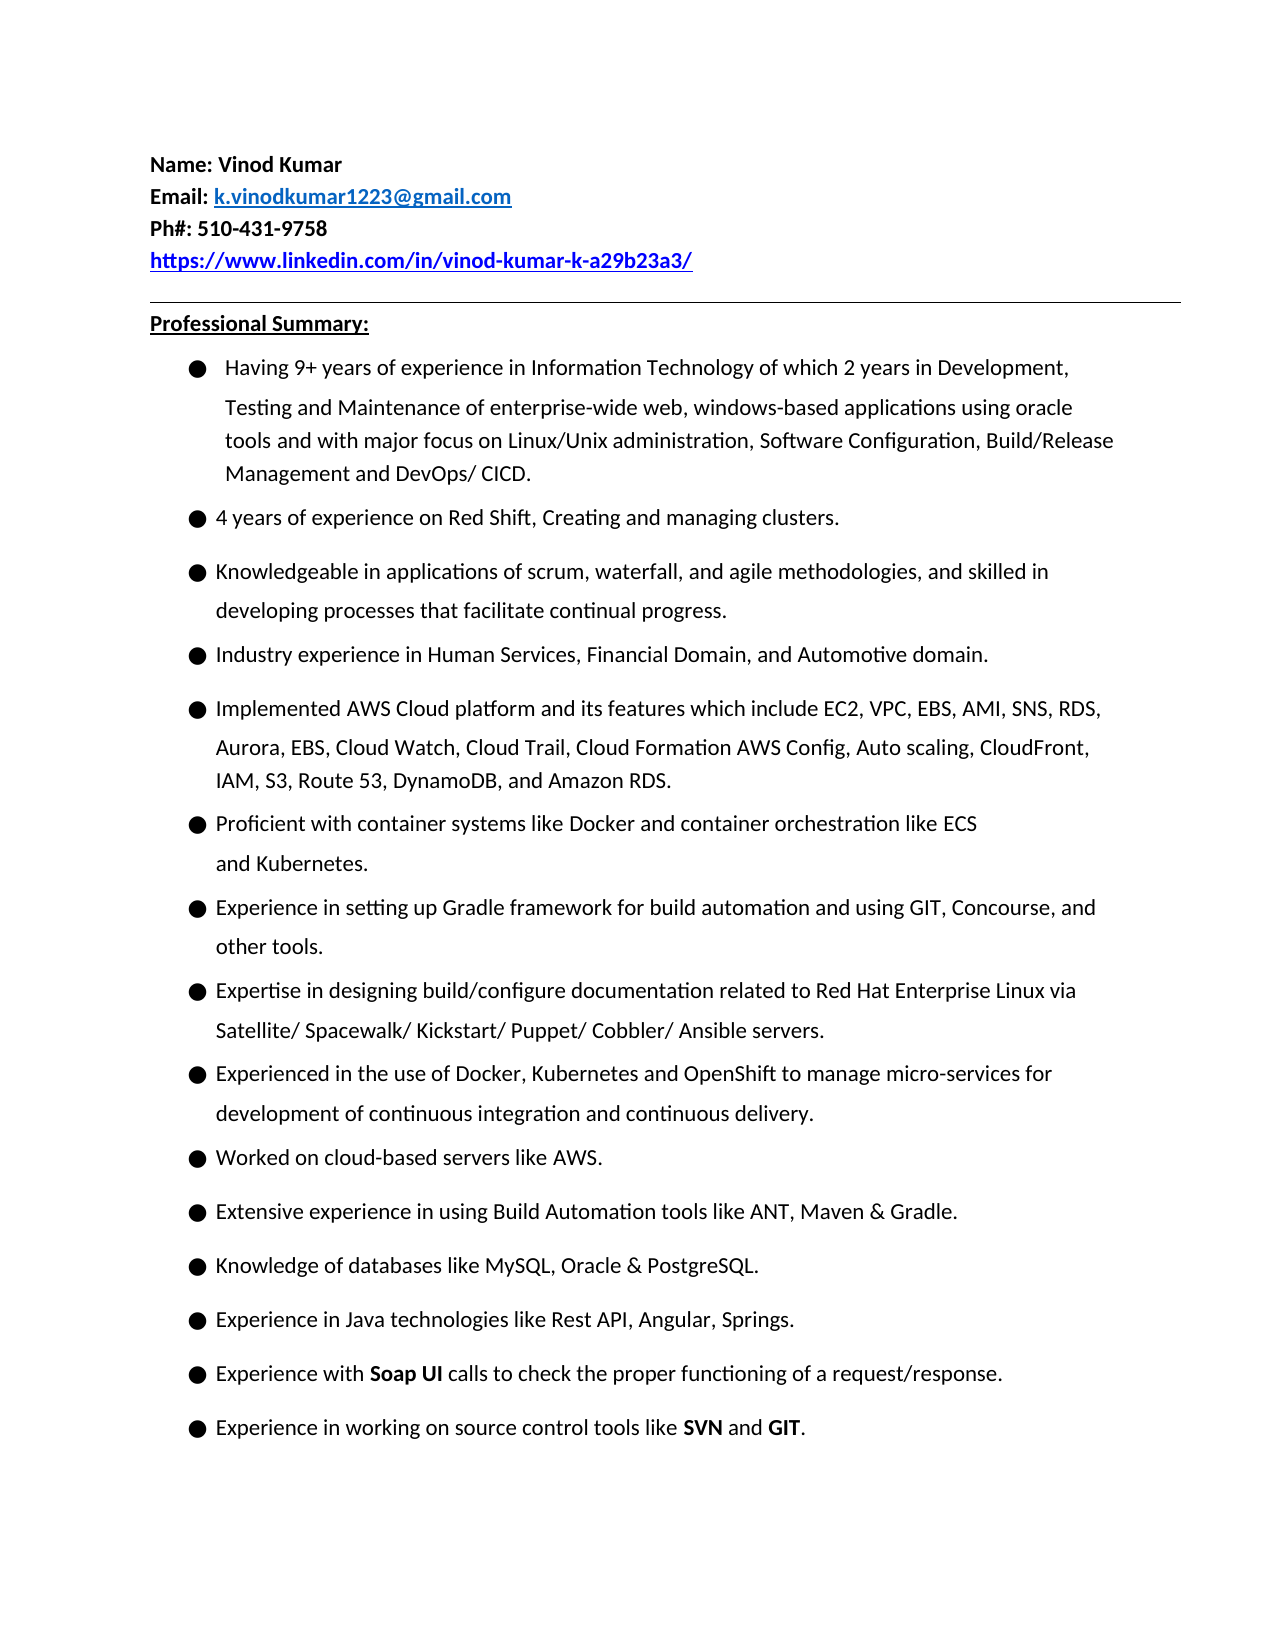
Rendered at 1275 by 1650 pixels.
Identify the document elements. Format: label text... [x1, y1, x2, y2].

list Expertise in designing build/configure documentation related to Red Hat Enterprise Linux via Satellite/ Spacewalk/ Kickstart/ Puppet/ Cobbler/ Ansible servers. [187, 964, 1125, 1044]
list Extensive experience in using Build Automation tools like ANT, Maven & Gradle. [187, 1185, 1125, 1232]
list Experience in setting up Gradle framework for build automation and using GIT, Concourse, and other tools. [187, 881, 1125, 960]
list Experience in Java technologies like Rest API, Angular, Springs. [187, 1293, 1125, 1340]
text Professional Summary: [150, 309, 1125, 337]
list Worked on cloud-based servers like AWS. [187, 1131, 1125, 1178]
list Proficient with container systems like Docker and container orchestration like ECS and Kubernetes. [187, 798, 1125, 877]
list Industry experience in Human Services, Financial Domain, and Automotive domain. [187, 628, 1125, 675]
list Experience with Soap UI calls to check the proper functioning of a request/response. [187, 1347, 1125, 1394]
list Experienced in the use of Docker, Kubernetes and OpenShift to manage micro-services for development of continuous integration and continuous delivery. [187, 1048, 1125, 1127]
text https://www.linkedin.com/in/vinod-kumar-k-a29b23a3/ [150, 247, 1125, 274]
list Knowledge of databases like MySQL, Oracle & PostgreSQL. [187, 1239, 1125, 1286]
text Ph#: 510-431-9758 [150, 214, 1125, 242]
list 4 years of experience on Red Shift, Creating and managing clusters. [187, 491, 1125, 538]
list Knowledgeable in applications of scrum, waterfall, and agile methodologies, and skilled in developing processes that facilitate continual progress. [187, 545, 1125, 624]
list Implemented AWS Cloud platform and its features which include EC2, VPC, EBS, AMI, SNS, RDS, Aurora, EBS, Cloud Watch, Cloud Trail, Cloud Formation AWS Config, Auto scaling, CloudFront, IAM, S3, Route 53, DynamoDB, and Amazon RDS. [187, 682, 1125, 794]
text Email: k.vinodkumar1223@gmail.com [150, 182, 1125, 210]
list Having 9+ years of experience in Information Technology of which 2 years in Development, Testing and Maintenance of enterprise-wide web, windows-based applications using oracle tools and with major focus on Linux/Unix administration, Software Configuration, Build/Release Management and DevOps/ CICD. [187, 341, 1125, 487]
text Name: Vinod Kumar [150, 150, 1125, 178]
list Experience in working on source control tools like SVN and GIT. [187, 1401, 1125, 1448]
